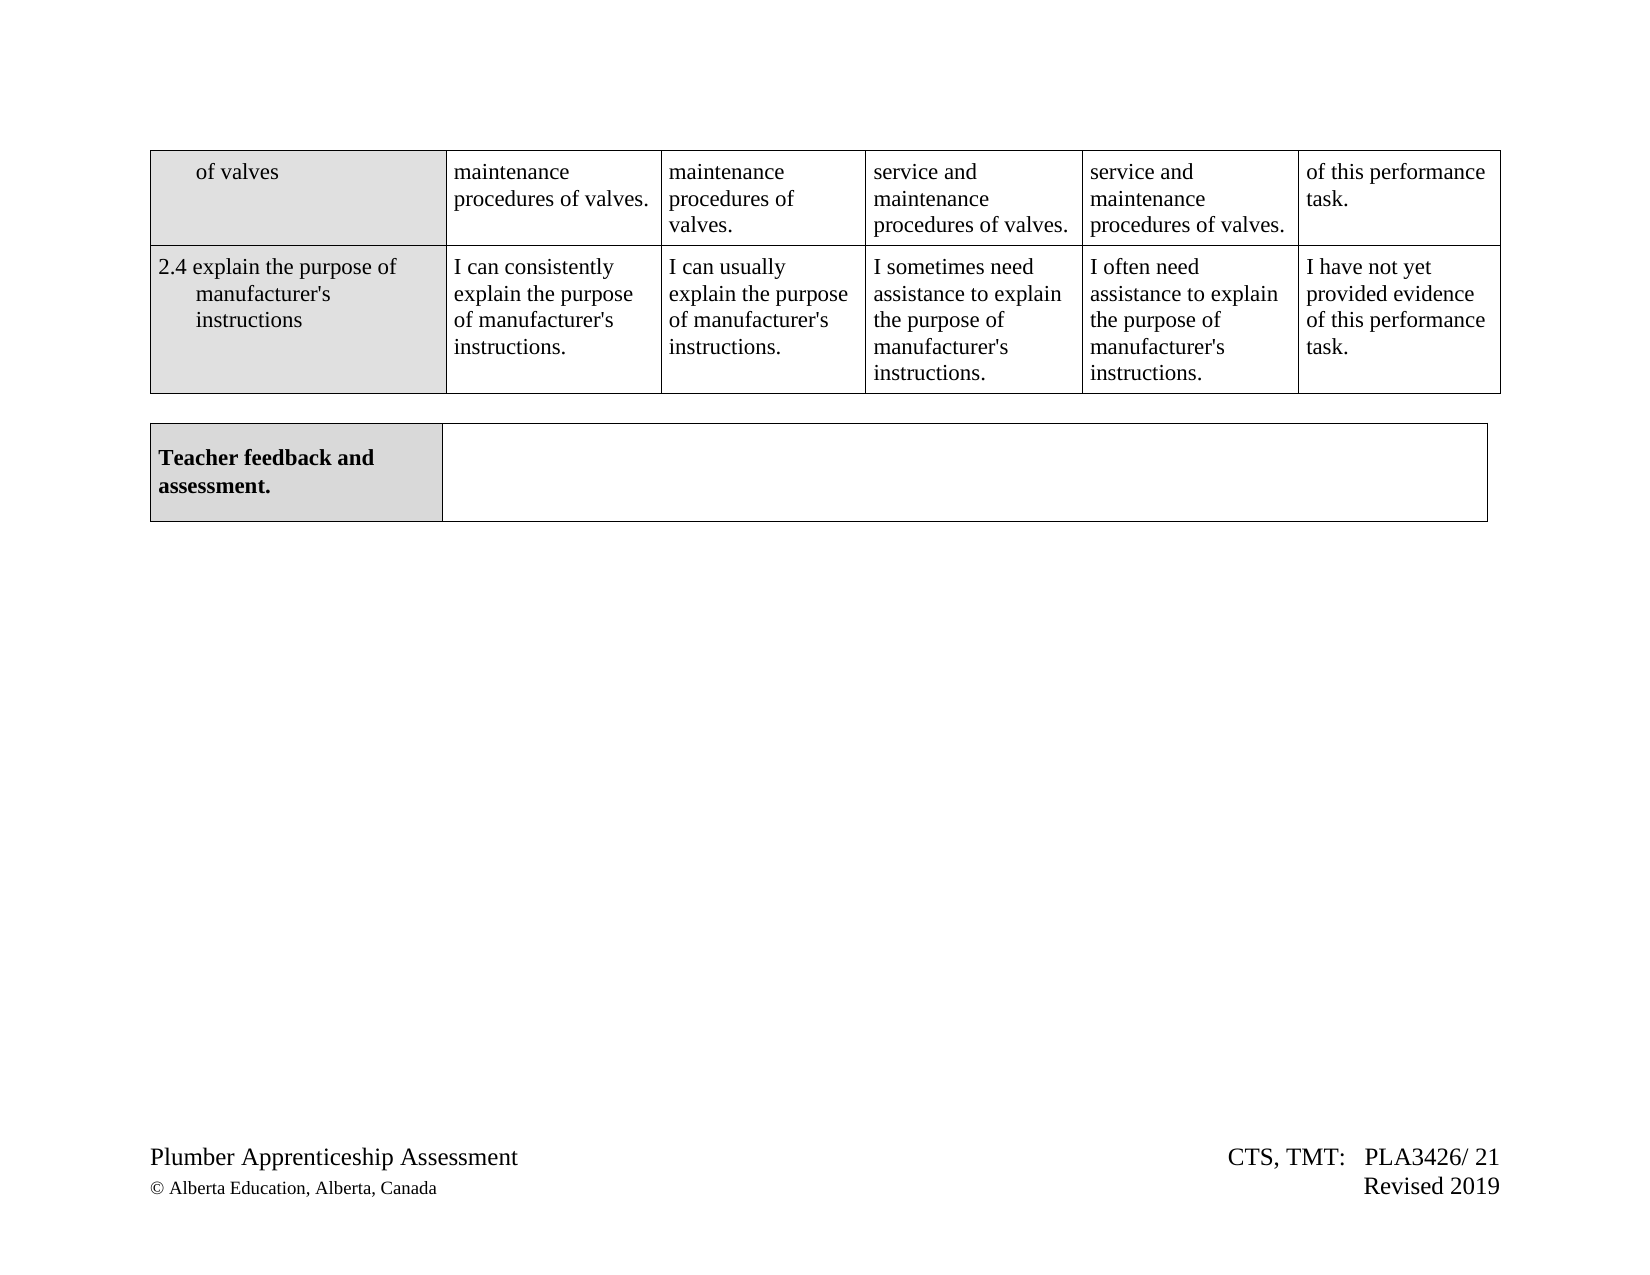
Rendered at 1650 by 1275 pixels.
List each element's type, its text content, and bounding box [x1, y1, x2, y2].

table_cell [662, 151, 865, 245]
table_cell 2.4 explain the purpose of manufacturer's instructions [151, 246, 446, 393]
table_header Teacher feedback and assessment. [151, 424, 442, 521]
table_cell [866, 151, 1082, 245]
table_cell I have not yet provided evidence of this performance task. [1299, 246, 1500, 393]
table_header [443, 424, 1487, 521]
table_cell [1299, 151, 1500, 245]
table_cell I often need assistance to explain the purpose of manufacturer's instructions. [1083, 246, 1298, 393]
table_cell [447, 151, 661, 245]
table_cell I sometimes need assistance to explain the purpose of manufacturer's instructions. [866, 246, 1082, 393]
table_cell I can consistently explain the purpose of manufacturer's instructions. [447, 246, 661, 393]
table_cell I can usually explain the purpose of manufacturer's instructions. [662, 246, 865, 393]
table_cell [151, 151, 446, 245]
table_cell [1083, 151, 1298, 245]
